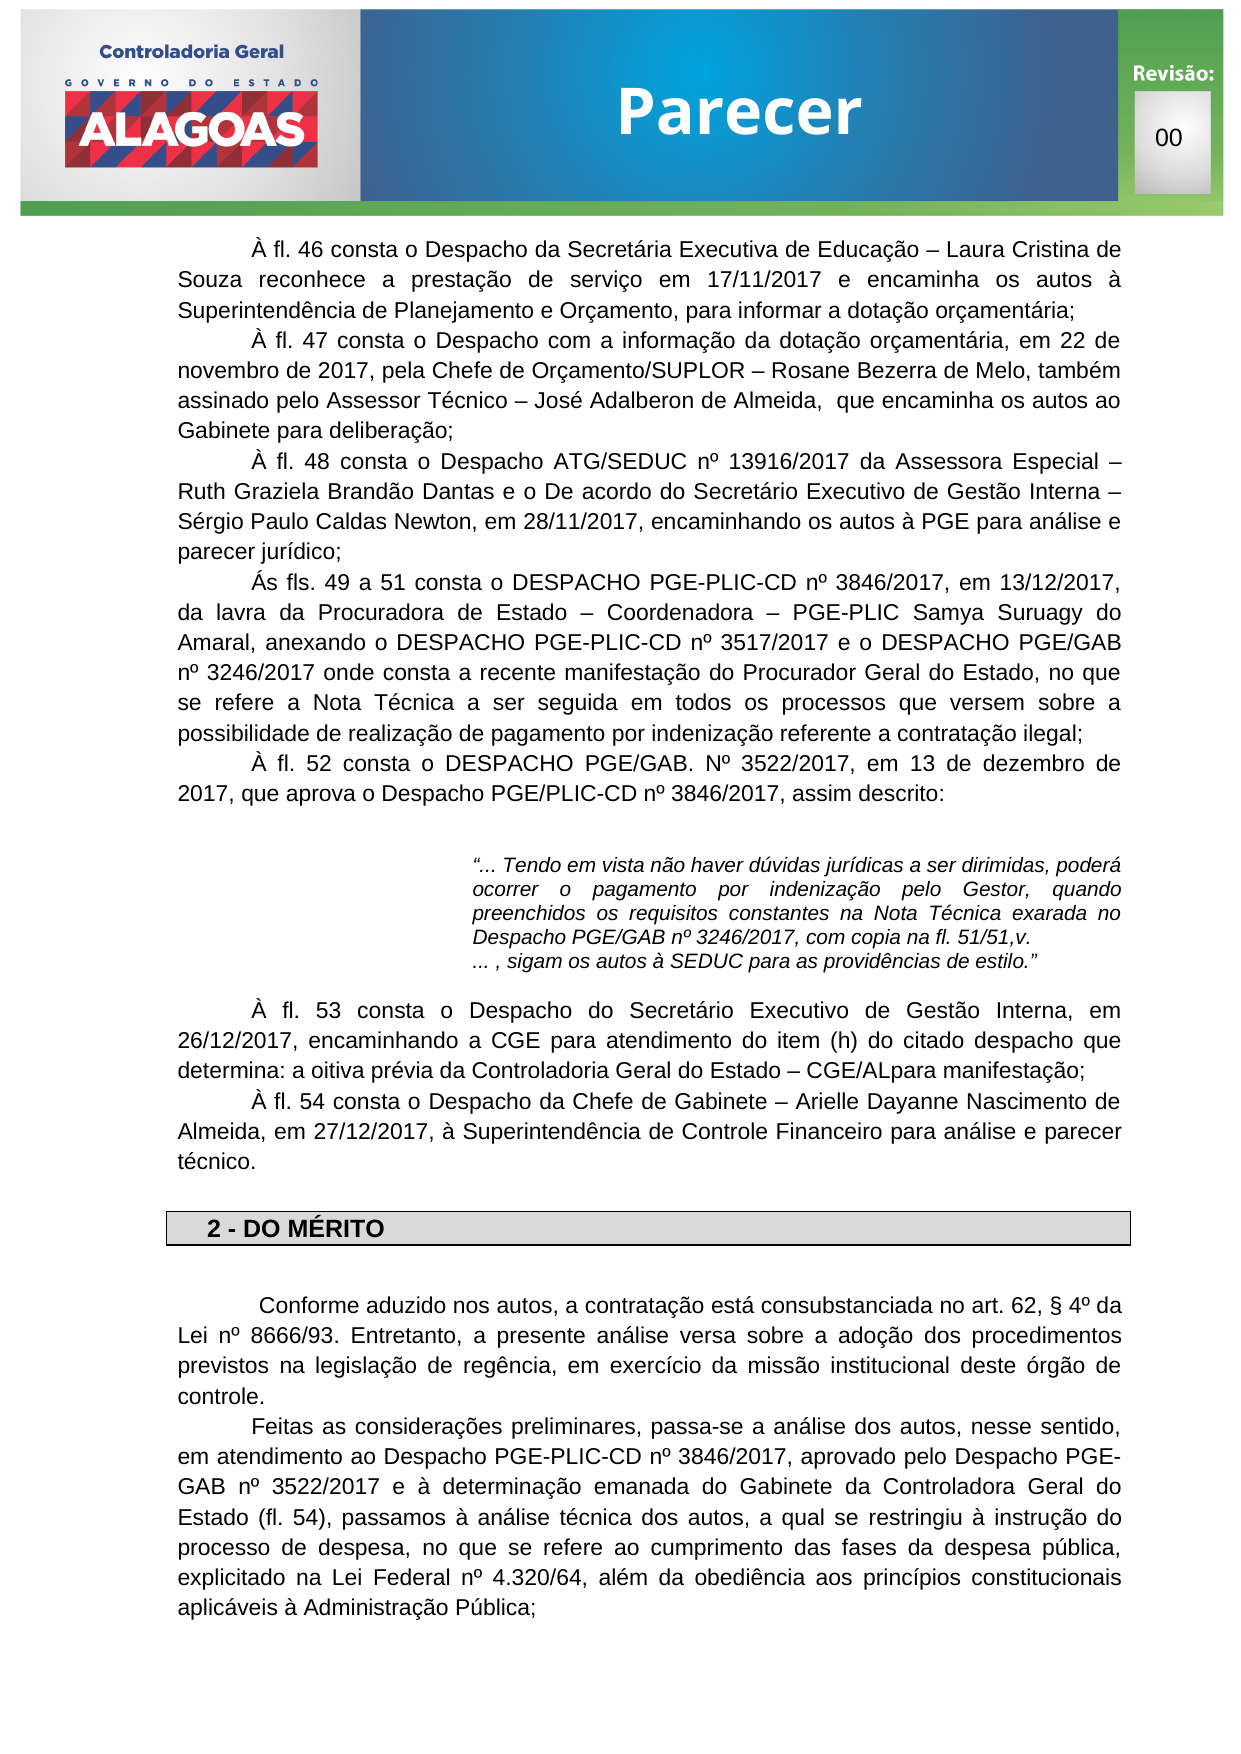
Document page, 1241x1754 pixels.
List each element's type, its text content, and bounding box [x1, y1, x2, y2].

text À fl. 47 consta o Despacho com a informação da dotação orçamentária, em 22 de novembro de 2017, pela Chefe de Orçamento/SUPLOR – Rosane Bezerra de Melo, também assinado pelo Assessor Técnico – José Adalberon de Almeida, que encaminha os autos ao Gabinete para deliberação; [177, 327, 1122, 444]
text Feitas as considerações preliminares, passa-se a análise dos autos, nesse sentido, em atendimento ao Despacho PGE-PLIC-CD nº 3846/2017, aprovado pelo Despacho PGE-GAB nº 3522/2017 e à determinação emanada do Gabinete da Controladora Geral do Estado (fl. 54), passamos à análise técnica dos autos, a qual se restringiu à instrução do processo de despesa, no que se refere ao cumprimento das fases da despesa pública, explicitado na Lei Federal nº 4.320/64, além da obediência aos princípios constitucionais aplicáveis à Administração Pública; [177, 1413, 1122, 1621]
text Ás fls. 49 a 51 consta o DESPACHO PGE-PLIC-CD nº 3846/2017, em 13/12/2017, da lavra da Procuradora de Estado – Coordenadora – PGE-PLIC Samya Suruagy do Amaral, anexando o DESPACHO PGE-PLIC-CD nº 3517/2017 e o DESPACHO PGE/GAB nº 3246/2017 onde consta a recente manifestação do Procurador Geral do Estado, no que se refere a Nota Técnica a ser seguida em todos os processos que versem sobre a possibilidade de realização de pagamento por indenização referente a contratação ilegal; [177, 568, 1122, 746]
list Conforme aduzido nos autos, a contratação está consubstanciada no art. 62, § 4º da Lei nº 8666/93. Entretanto, a presente análise versa sobre a adoção dos procedimentos previstos na legislação de regência, em exercício da missão institucional deste órgão de controle. [177, 1292, 1122, 1409]
text À fl. 52 consta o DESPACHO PGE/GAB. Nº 3522/2017, em 13 de dezembro de 2017, que aprova o Despacho PGE/PLIC-CD nº 3846/2017, assim descrito: [177, 750, 1122, 806]
text À fl. 48 consta o Despacho ATG/SEDUC nº 13916/2017 da Assessora Especial – Ruth Graziela Brandão Dantas e o De acordo do Secretário Executivo de Gestão Interna – Sérgio Paulo Caldas Newton, em 28/11/2017, encaminhando os autos à PGE para análise e parecer jurídico; [177, 448, 1122, 565]
text ... , sigam os autos à SEDUC para as providências de estilo.” [472, 949, 1122, 973]
text À fl. 46 consta o Despacho da Secretária Executiva de Educação – Laura Cristina de Souza reconhece a prestação de serviço em 17/11/2017 e encaminha os autos à Superintendência de Planejamento e Orçamento, para informar a dotação orçamentária; [177, 236, 1122, 323]
picture [20, 9, 1224, 216]
text À fl. 54 consta o Despacho da Chefe de Gabinete – Arielle Dayanne Nascimento de Almeida, em 27/12/2017, à Superintendência de Controle Financeiro para análise e parecer técnico. [177, 1088, 1122, 1174]
list 2 - DO MÉRITO [167, 1212, 1130, 1244]
text À fl. 53 consta o Despacho do Secretário Executivo de Gestão Interna, em 26/12/2017, encaminhando a CGE para atendimento do item (h) do citado despacho que determina: a oitiva prévia da Controladoria Geral do Estado – CGE/ALpara manifestação; [177, 997, 1122, 1084]
text “... Tendo em vista não haver dúvidas jurídicas a ser dirimidas, poderá ocorrer o pagamento por indenização pelo Gestor, quando preenchidos os requisitos constantes na Nota Técnica exarada no Despacho PGE/GAB nº 3246/2017, com copia na fl. 51/51,v. [472, 853, 1122, 949]
